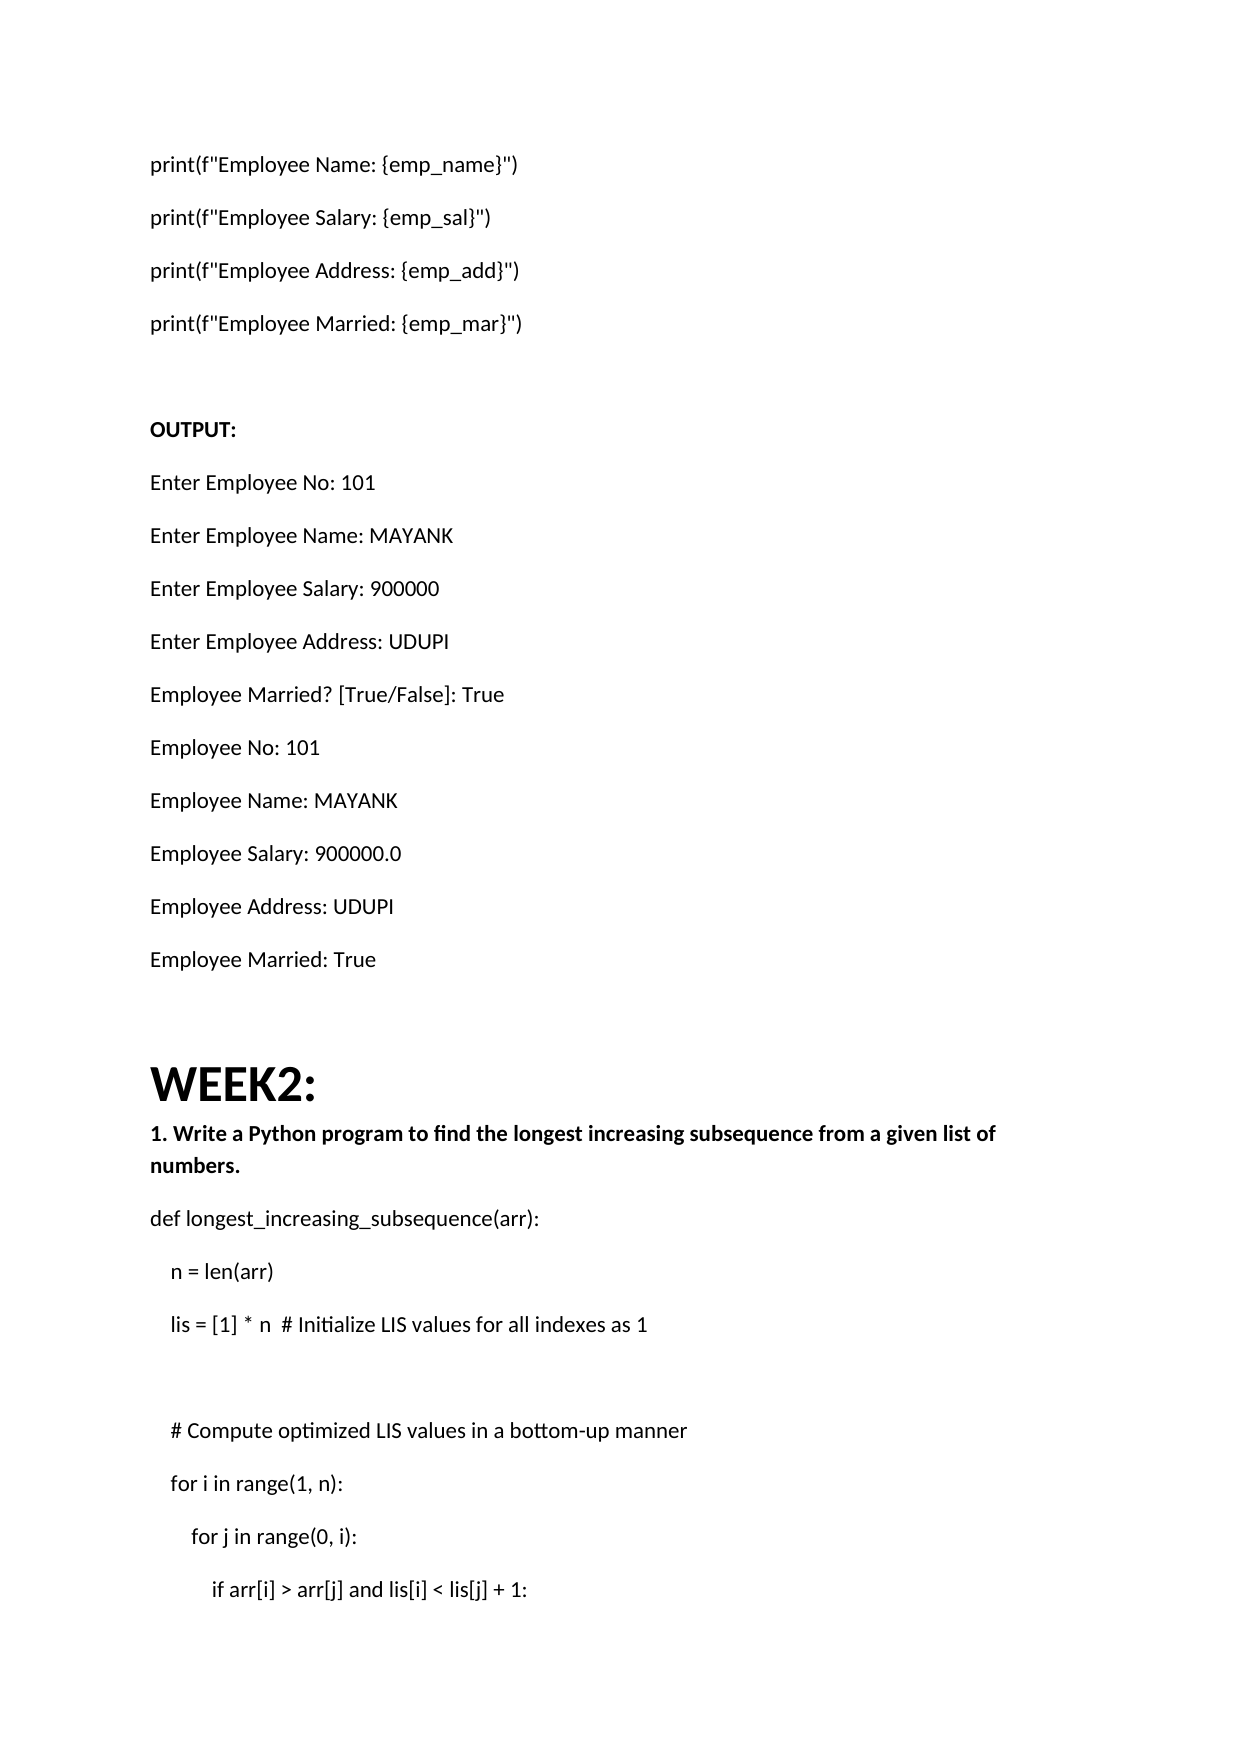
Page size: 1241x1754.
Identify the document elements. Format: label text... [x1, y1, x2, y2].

text Enter Employee Address: UDUPI [150, 627, 1090, 655]
text Enter Employee No: 101 [150, 468, 1090, 496]
text Employee No: 101 [150, 733, 1090, 761]
text n = len(arr) [150, 1257, 1090, 1285]
text for i in range(1, n): [150, 1469, 1090, 1497]
text if arr[i] > arr[j] and lis[i] < lis[j] + 1: [150, 1575, 1090, 1603]
text lis = [1] * n # Initialize LIS values for all indexes as 1 [150, 1310, 1090, 1338]
text Enter Employee Name: MAYANK [150, 521, 1090, 549]
text print(f"Employee Address: {emp_add}") [150, 256, 1090, 284]
text Employee Married? [True/False]: True [150, 680, 1090, 708]
text Employee Name: MAYANK [150, 786, 1090, 814]
text for j in range(0, i): [150, 1522, 1090, 1550]
text Employee Married: True [150, 945, 1090, 973]
text Employee Address: UDUPI [150, 892, 1090, 920]
text print(f"Employee Married: {emp_mar}") [150, 309, 1090, 337]
text def longest_increasing_subsequence(arr): [150, 1204, 1090, 1232]
text # Compute optimized LIS values in a bottom-up manner [150, 1416, 1090, 1444]
text OUTPUT: [150, 415, 1090, 443]
text print(f"Employee Salary: {emp_sal}") [150, 203, 1090, 231]
text Employee Salary: 900000.0 [150, 839, 1090, 867]
text WEEK2: 1. Write a Python program to find the longest increasing subsequence from a given list of numbers. [150, 1051, 1090, 1179]
text print(f"Employee Name: {emp_name}") [150, 150, 1090, 178]
text Enter Employee Salary: 900000 [150, 574, 1090, 602]
